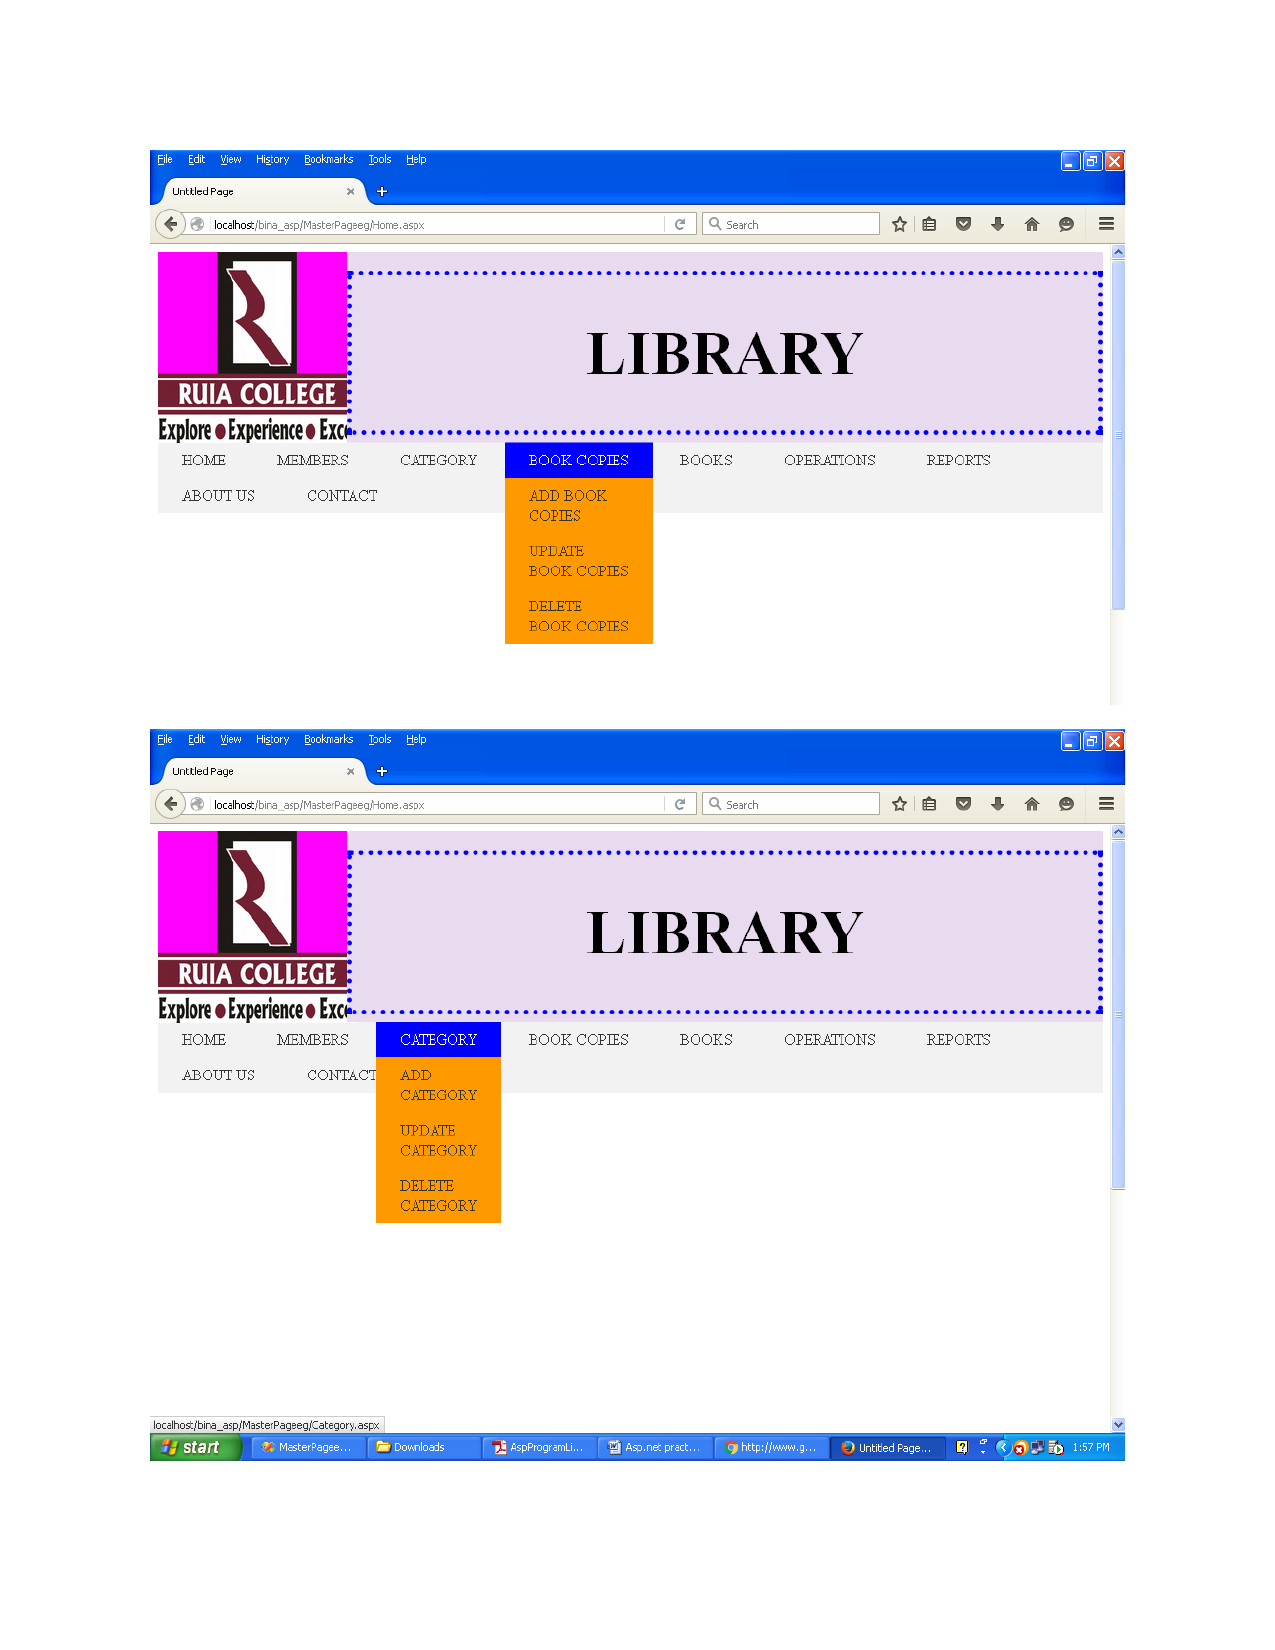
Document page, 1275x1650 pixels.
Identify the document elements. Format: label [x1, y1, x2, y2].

picture [150, 729, 1125, 1461]
picture [150, 150, 1125, 705]
